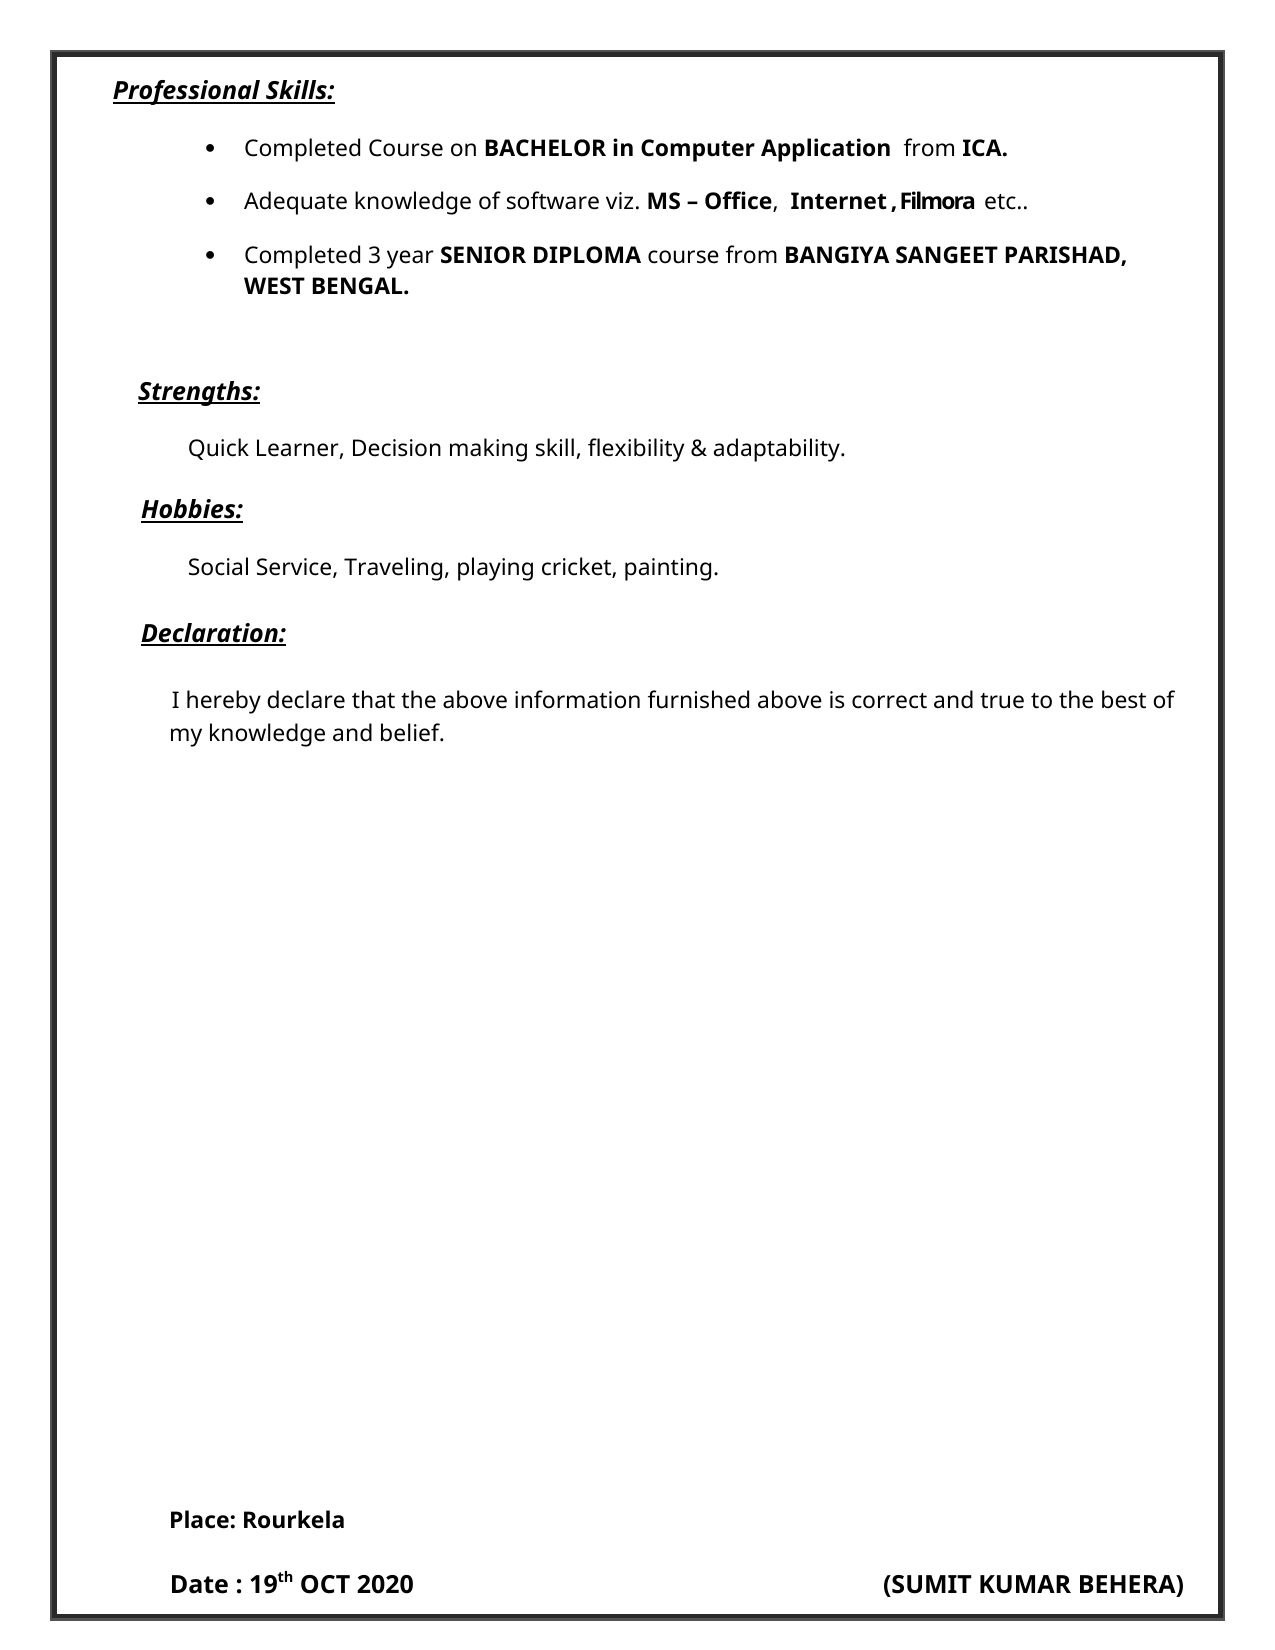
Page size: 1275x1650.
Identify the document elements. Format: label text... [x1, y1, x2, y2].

list Completed Course on BACHELOR in Computer Application from ICA. [206, 132, 1204, 163]
text Date : 19th OCT 2020 (SUMIT KUMAR BEHERA) [169, 1566, 1204, 1600]
subtitle Hobbies: [141, 492, 1204, 526]
list Adequate knowledge of software viz. MS – Office, Internet , Filmora etc.. [206, 185, 1204, 216]
subtitle Strengths: [138, 373, 1204, 407]
subtitle Place: Rourkela [169, 1503, 1204, 1535]
subtitle Declaration: [141, 616, 1204, 649]
text Social Service, Traveling, playing cricket, painting. [188, 551, 1204, 582]
text Professional Skills: [113, 73, 1204, 107]
list Completed 3 year SENIOR DIPLOMA course from BANGIYA SANGEET PARISHAD, WEST BENGAL. [206, 238, 1204, 301]
text Quick Learner, Decision making skill, flexibility & adaptability. [188, 432, 1204, 463]
text I hereby declare that the above information furnished above is correct and true to the best of my knowledge and belief. [169, 684, 1204, 749]
